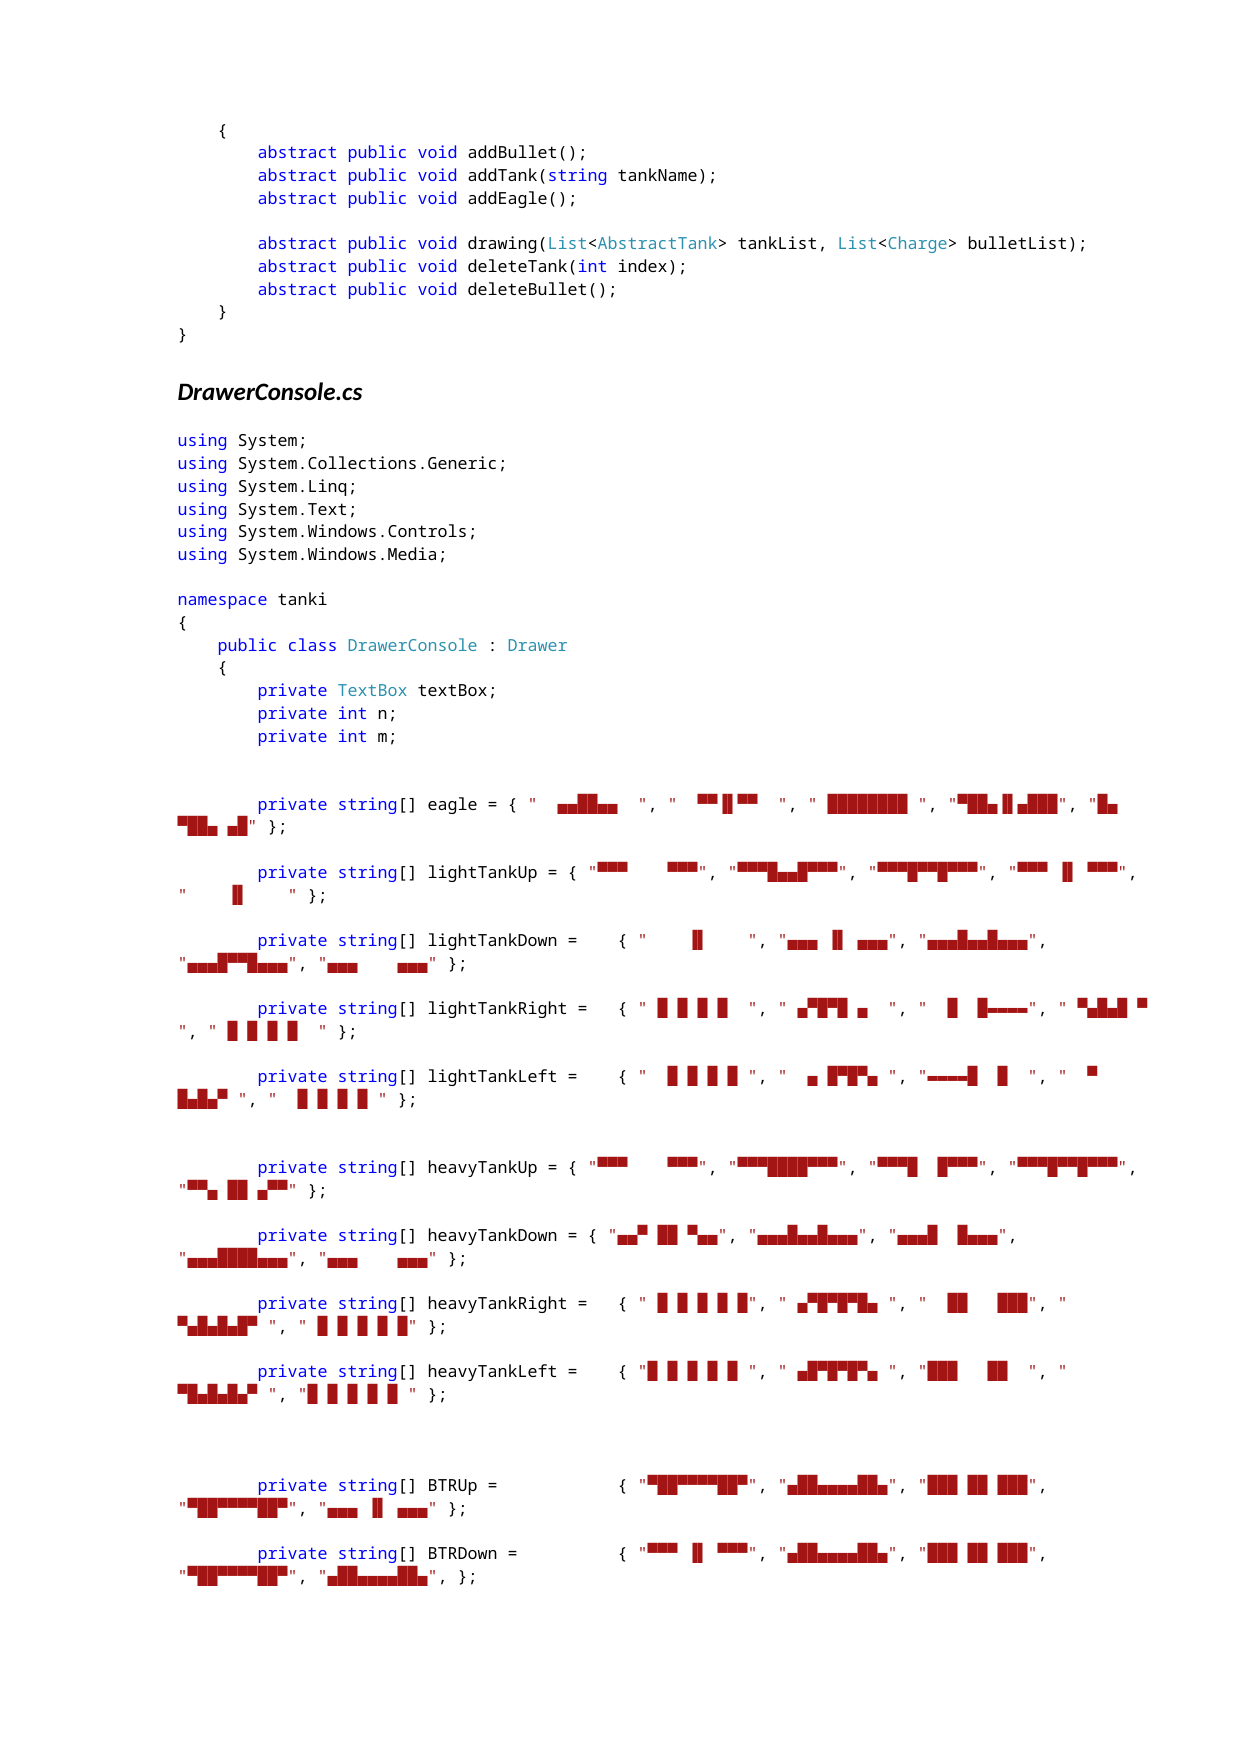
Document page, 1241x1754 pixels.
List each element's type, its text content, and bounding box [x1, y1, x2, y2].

text DrawerConsole.cs [177, 376, 1152, 406]
text using System.Windows.Controls; [177, 520, 1152, 542]
text private string[] lightTankRight = { " █ █ █ █ ", " ▄▀█▀█ ▄ ", " █ █▬▬▬▬", " ▀▄█▄█ ▀ ", " █ █ █ █ " }; [177, 997, 1152, 1042]
text } [177, 300, 1152, 322]
text private string[] BTRUp = { "▀██▀▀▀▀██▀", "▄██▄▄▄▄██▄", "███ ██ ███", "▀██▀▀▀▀██▀", "▄▄▄ ▐▌ ▄▄▄" }; [177, 1473, 1152, 1519]
text private string[] lightTankLeft = { " █ █ █ █ ", " ▄ █▀█▀▄ ", "▬▬▬▬█ █ ", " ▀ █▄█▄▀ ", " █ █ █ █ " }; [177, 1065, 1152, 1110]
text using System.Collections.Generic; [177, 452, 1152, 474]
text { [177, 118, 1152, 141]
text abstract public void deleteTank(int index); [177, 254, 1152, 277]
text using System.Text; [177, 497, 1152, 520]
text private string[] eagle = { " ▄▄██▄▄ ", " ▀▀▐▌▀▀ ", " ████████ ", "▀██▄▐▌▄███", "█▄ ▀██▄ ▄█" }; [177, 792, 1152, 838]
text private string[] heavyTankUp = { "▀▀▀ ▀▀▀", "▀▀▀████▀▀▀", "▀▀▀█ █▀▀▀", "▀▀▀█▀▀█▀▀▀", "▀▀▄ ██ ▄▀▀" }; [177, 1156, 1152, 1201]
text } [177, 322, 1152, 345]
text using System.Linq; [177, 474, 1152, 497]
text private int m; [177, 724, 1152, 747]
text private string[] heavyTankDown = { "▄▄▀ ██ ▀▄▄", "▄▄▄█▄▄█▄▄▄", "▄▄▄█ █▄▄▄", "▄▄▄████▄▄▄", "▄▄▄ ▄▄▄" }; [177, 1224, 1152, 1269]
text using System.Windows.Media; [177, 542, 1152, 565]
text abstract public void deleteBullet(); [177, 277, 1152, 300]
text { [177, 656, 1152, 679]
text abstract public void addBullet(); [177, 141, 1152, 163]
text using System; [177, 429, 1152, 452]
text private TextBox textBox; [177, 679, 1152, 701]
text abstract public void drawing(List<AbstractTank> tankList, List<Charge> bulletList); [177, 232, 1152, 254]
text abstract public void addEagle(); [177, 186, 1152, 209]
text private string[] lightTankUp = { "▀▀▀ ▀▀▀", "▀▀▀█▄▄█▀▀▀", "▀▀▀█▀▀█▀▀▀", "▀▀▀ ▐▌ ▀▀▀", " ▐▌ " }; [177, 860, 1152, 906]
text public class DrawerConsole : Drawer [177, 633, 1152, 656]
text private string[] BTRDown = { "▀▀▀ ▐▌ ▀▀▀", "▄██▄▄▄▄██▄", "███ ██ ███", "▀██▀▀▀▀██▀", "▄██▄▄▄▄██▄", }; [177, 1542, 1152, 1587]
text namespace tanki [177, 588, 1152, 611]
text private string[] heavyTankRight = { " █ █ █ █ █", " ▄▀█▀█▀█▄ ", " ██ ███", " ▀▄█▄█▄█▀ ", " █ █ █ █ █" }; [177, 1292, 1152, 1337]
text { [177, 611, 1152, 633]
text abstract public void addTank(string tankName); [177, 163, 1152, 186]
text private string[] lightTankDown = { " ▐▌ ", "▄▄▄ ▐▌ ▄▄▄", "▄▄▄█▄▄█▄▄▄", "▄▄▄█▀▀█▄▄▄", "▄▄▄ ▄▄▄" }; [177, 928, 1152, 974]
text private int n; [177, 701, 1152, 724]
text private string[] heavyTankLeft = { "█ █ █ █ █ ", " ▄█▀█▀█▀▄ ", "███ ██ ", " ▀█▄█▄█▄▀ ", "█ █ █ █ █ " }; [177, 1360, 1152, 1405]
